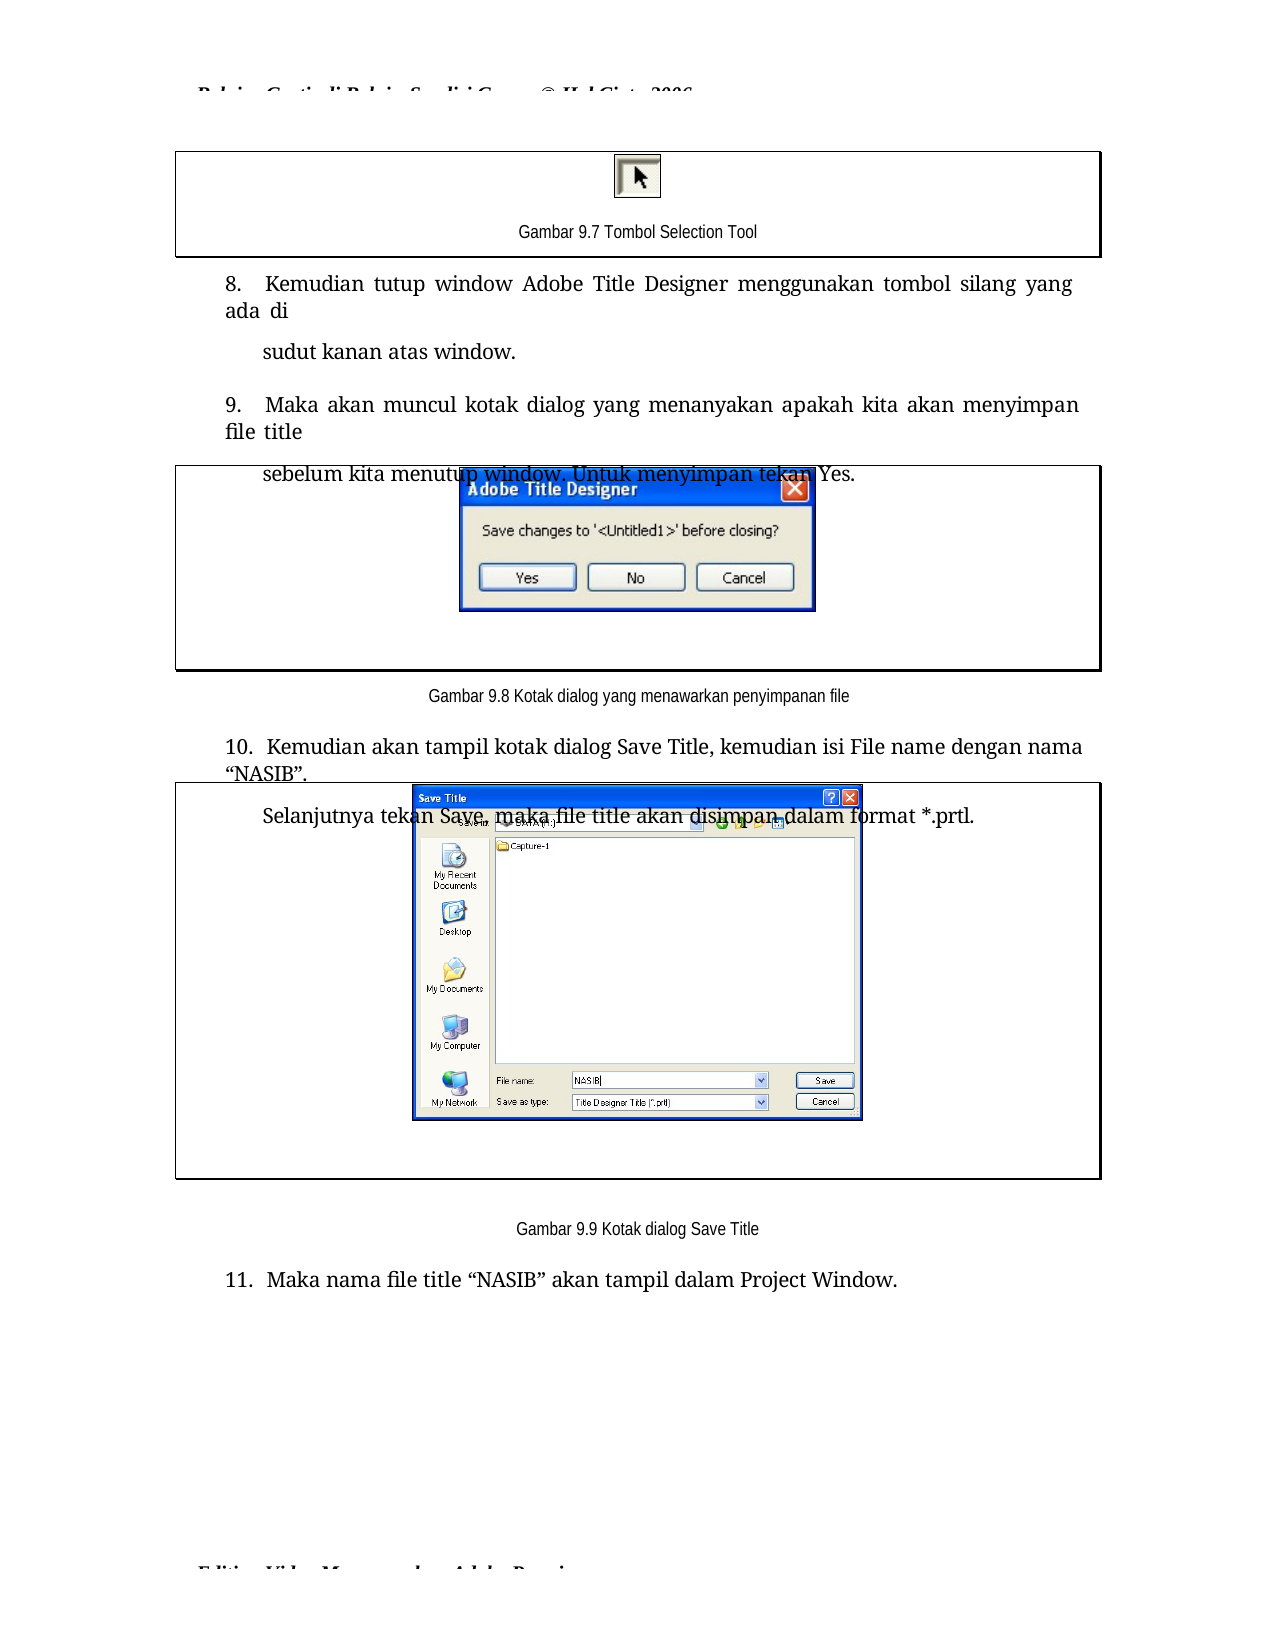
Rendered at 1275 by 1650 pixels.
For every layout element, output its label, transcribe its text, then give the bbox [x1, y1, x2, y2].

text 8. Kemudian tutup window Adobe Title Designer menggunakan tombol silang yang ada di [225, 271, 1100, 325]
text Selanjutnya tekan Save, maka file title akan disimpan dalam format *.prtl. [262, 801, 1100, 828]
picture [413, 828, 862, 1120]
picture [615, 155, 660, 197]
picture [413, 788, 862, 801]
text 9. Maka akan muncul kotak dialog yang menanyakan apakah kita akan menyimpan file title [225, 392, 1100, 447]
picture [460, 487, 815, 611]
text Gambar 9.9 Kotak dialog Save Title [513, 1218, 762, 1238]
text 11. Maka nama file title “NASIB” akan tampil dalam Project Window. [225, 1267, 1100, 1294]
text Gambar 9.7 Tombol Selection Tool [516, 221, 760, 242]
text 10. Kemudian akan tampil kotak dialog Save Title, kemudian isi File name dengan nama “NASIB”. [225, 734, 1100, 788]
text Gambar 9.8 Kotak dialog yang menawarkan penyimpanan file [428, 684, 1100, 705]
text sudut kanan atas window. [262, 338, 1100, 365]
text sebelum kita menutup window. Untuk menyimpan tekan Yes. [262, 460, 1100, 487]
